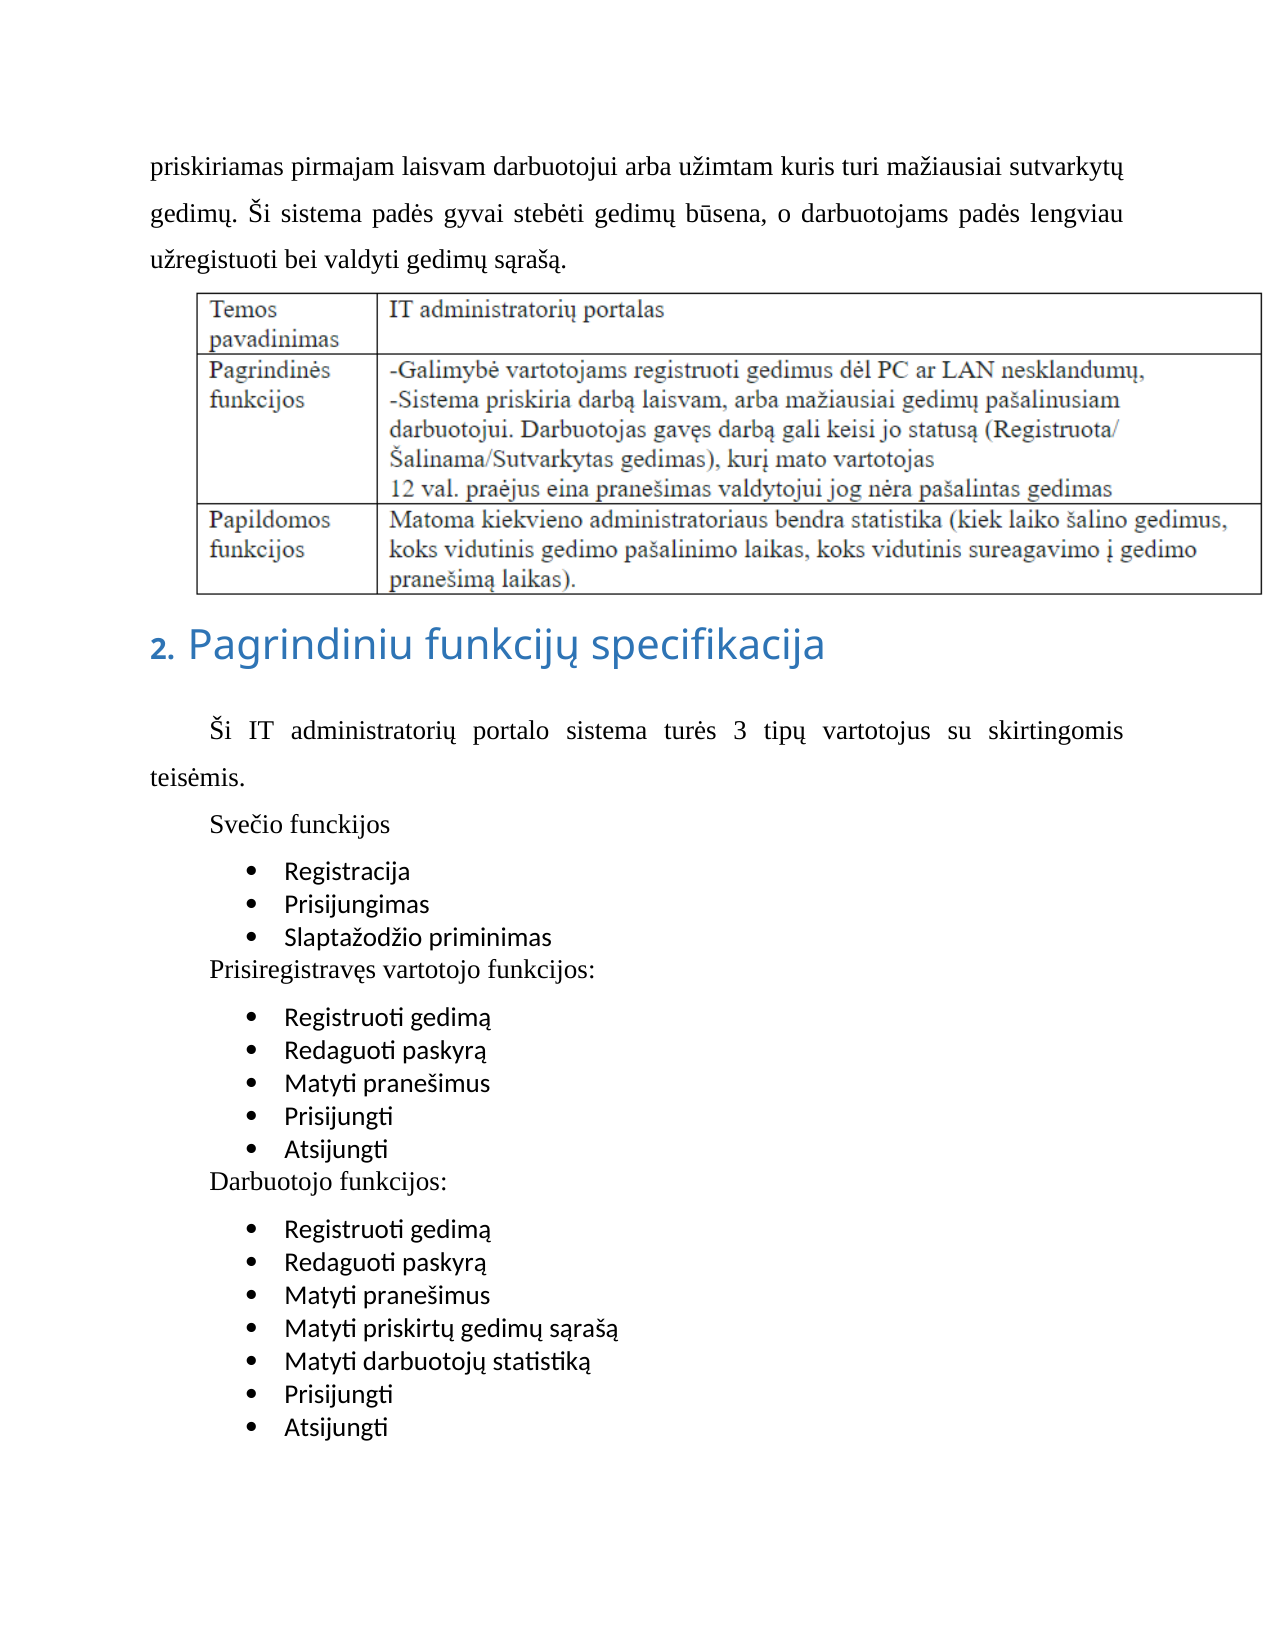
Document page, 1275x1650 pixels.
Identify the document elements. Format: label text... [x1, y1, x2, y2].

list Redaguoti paskyrą [247, 1033, 1125, 1066]
list Redaguoti paskyrą [247, 1245, 1125, 1278]
text Svečio funckijos [150, 808, 1125, 839]
list Prisijungimas [247, 887, 1125, 920]
list Registracija [247, 854, 1125, 887]
list Registruoti gedimą [247, 1000, 1125, 1033]
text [150, 150, 1125, 274]
text Darbuotojo funkcijos: [150, 1165, 1125, 1196]
list Matyti darbuotojų statistiką [247, 1344, 1125, 1377]
list Prisijungti [247, 1377, 1125, 1410]
list Matyti pranešimus [247, 1278, 1125, 1311]
list Atsijungti [247, 1132, 1125, 1165]
list Slaptažodžio priminimas [247, 920, 1125, 953]
list Registruoti gedimą [247, 1212, 1125, 1245]
subtitle Pagrindiniu funkcijų specifikacija [150, 614, 1125, 671]
list Matyti priskirtų gedimų sąrašą [247, 1311, 1125, 1344]
text Prisiregistravęs vartotojo funkcijos: [150, 953, 1125, 984]
list Prisijungti [247, 1099, 1125, 1132]
picture [194, 289, 1266, 600]
text Ši IT administratorių portalo sistema turės 3 tipų vartotojus su skirtingomis teisėmis. [150, 714, 1125, 792]
list Atsijungti [247, 1410, 1125, 1443]
list Matyti pranešimus [247, 1066, 1125, 1099]
